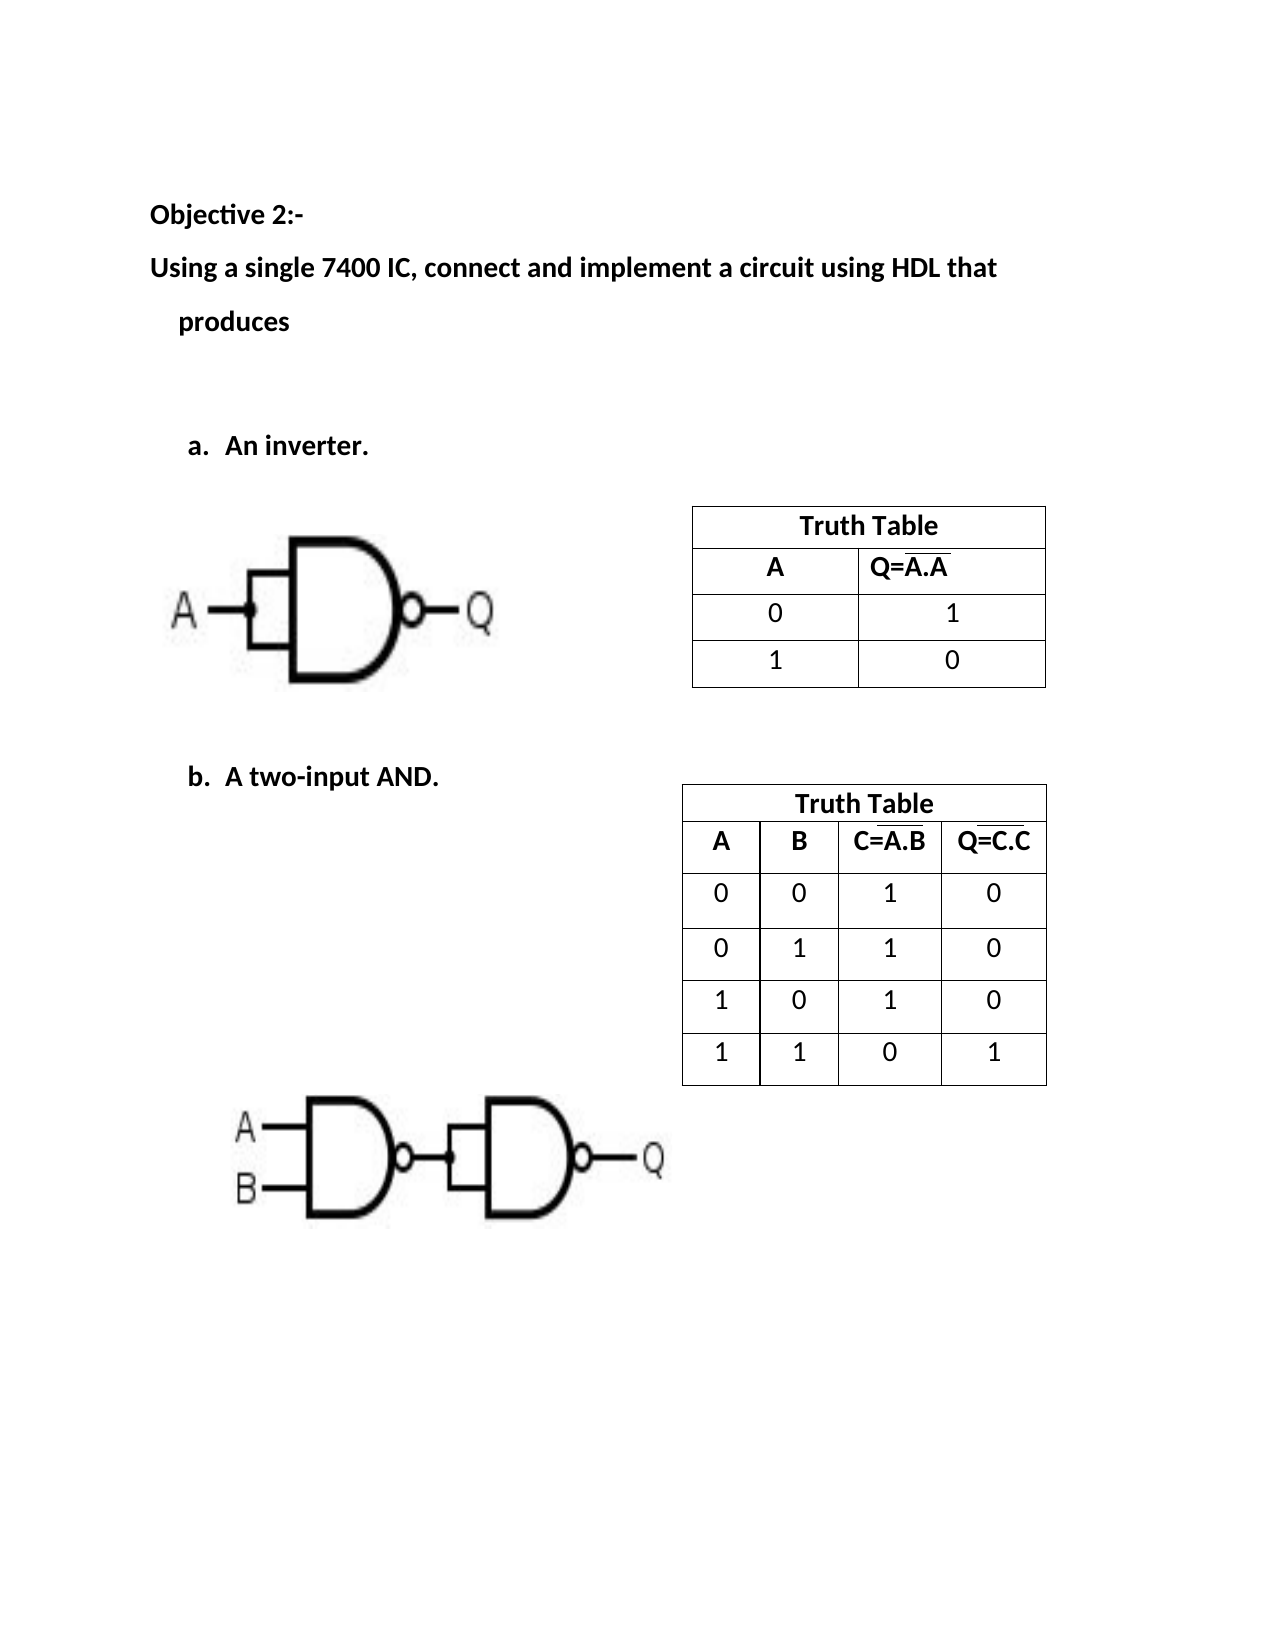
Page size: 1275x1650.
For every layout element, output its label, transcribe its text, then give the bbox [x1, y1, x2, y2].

table_cell 1 [839, 981, 941, 1032]
table_cell 1 [942, 1034, 1046, 1085]
table_cell 0 [942, 874, 1046, 928]
table_cell 0 [859, 641, 1045, 687]
list A two-input AND. [187, 758, 1125, 794]
table_cell 1 [859, 595, 1045, 640]
list An inverter. [187, 427, 1125, 463]
table_cell 1 [683, 1034, 759, 1085]
table_cell 0 [761, 981, 838, 1032]
table_cell Q=A.A [859, 549, 1045, 593]
text Using a single 7400 IC, connect and implement a circuit using HDL that produces [150, 249, 1125, 338]
table_cell 1 [839, 929, 941, 980]
table_cell Q=C.C [942, 822, 1046, 873]
table_cell 0 [683, 874, 759, 928]
table_cell 1 [761, 929, 838, 980]
table_cell 1 [683, 981, 759, 1032]
text Objective 2:- [150, 196, 1125, 231]
picture [225, 1094, 673, 1229]
table_header Truth Table [683, 785, 1046, 821]
table_cell 0 [839, 1034, 941, 1085]
table_cell 0 [761, 874, 838, 928]
table_cell 0 [693, 595, 858, 640]
table_cell B [761, 822, 838, 873]
table_cell 1 [839, 874, 941, 928]
table_cell 1 [761, 1034, 838, 1085]
table_cell 0 [942, 929, 1046, 980]
table_cell A [693, 549, 858, 593]
table_cell A [683, 822, 759, 873]
table_cell 1 [693, 641, 858, 687]
table_cell C=A.B [839, 822, 941, 873]
picture [150, 534, 527, 692]
table_cell 0 [683, 929, 759, 980]
table_header Truth Table [693, 507, 1045, 547]
table_cell 0 [942, 981, 1046, 1032]
